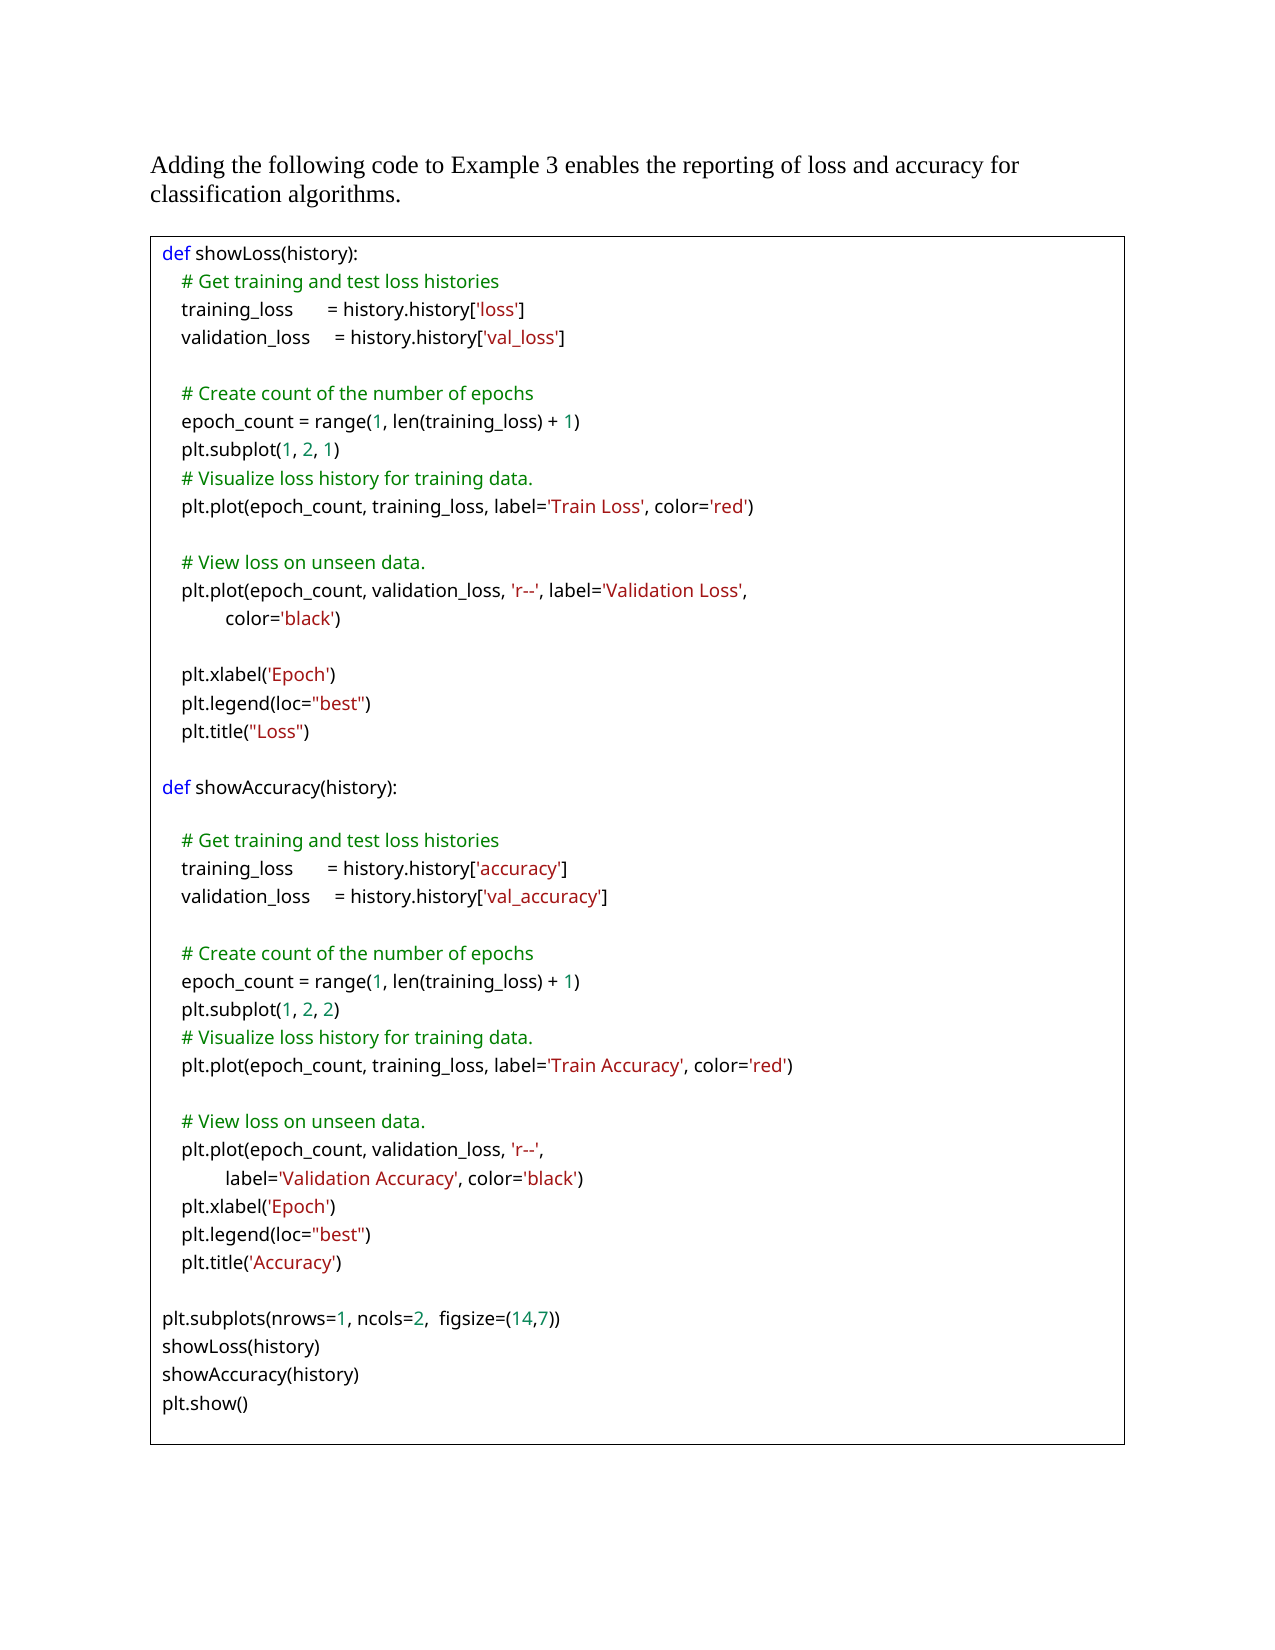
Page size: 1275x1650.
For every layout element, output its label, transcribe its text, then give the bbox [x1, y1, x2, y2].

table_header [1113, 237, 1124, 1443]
text Adding the following code to Example 3 enables the reporting of loss and accuracy for classification algorithms. [150, 150, 1125, 207]
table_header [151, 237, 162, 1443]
